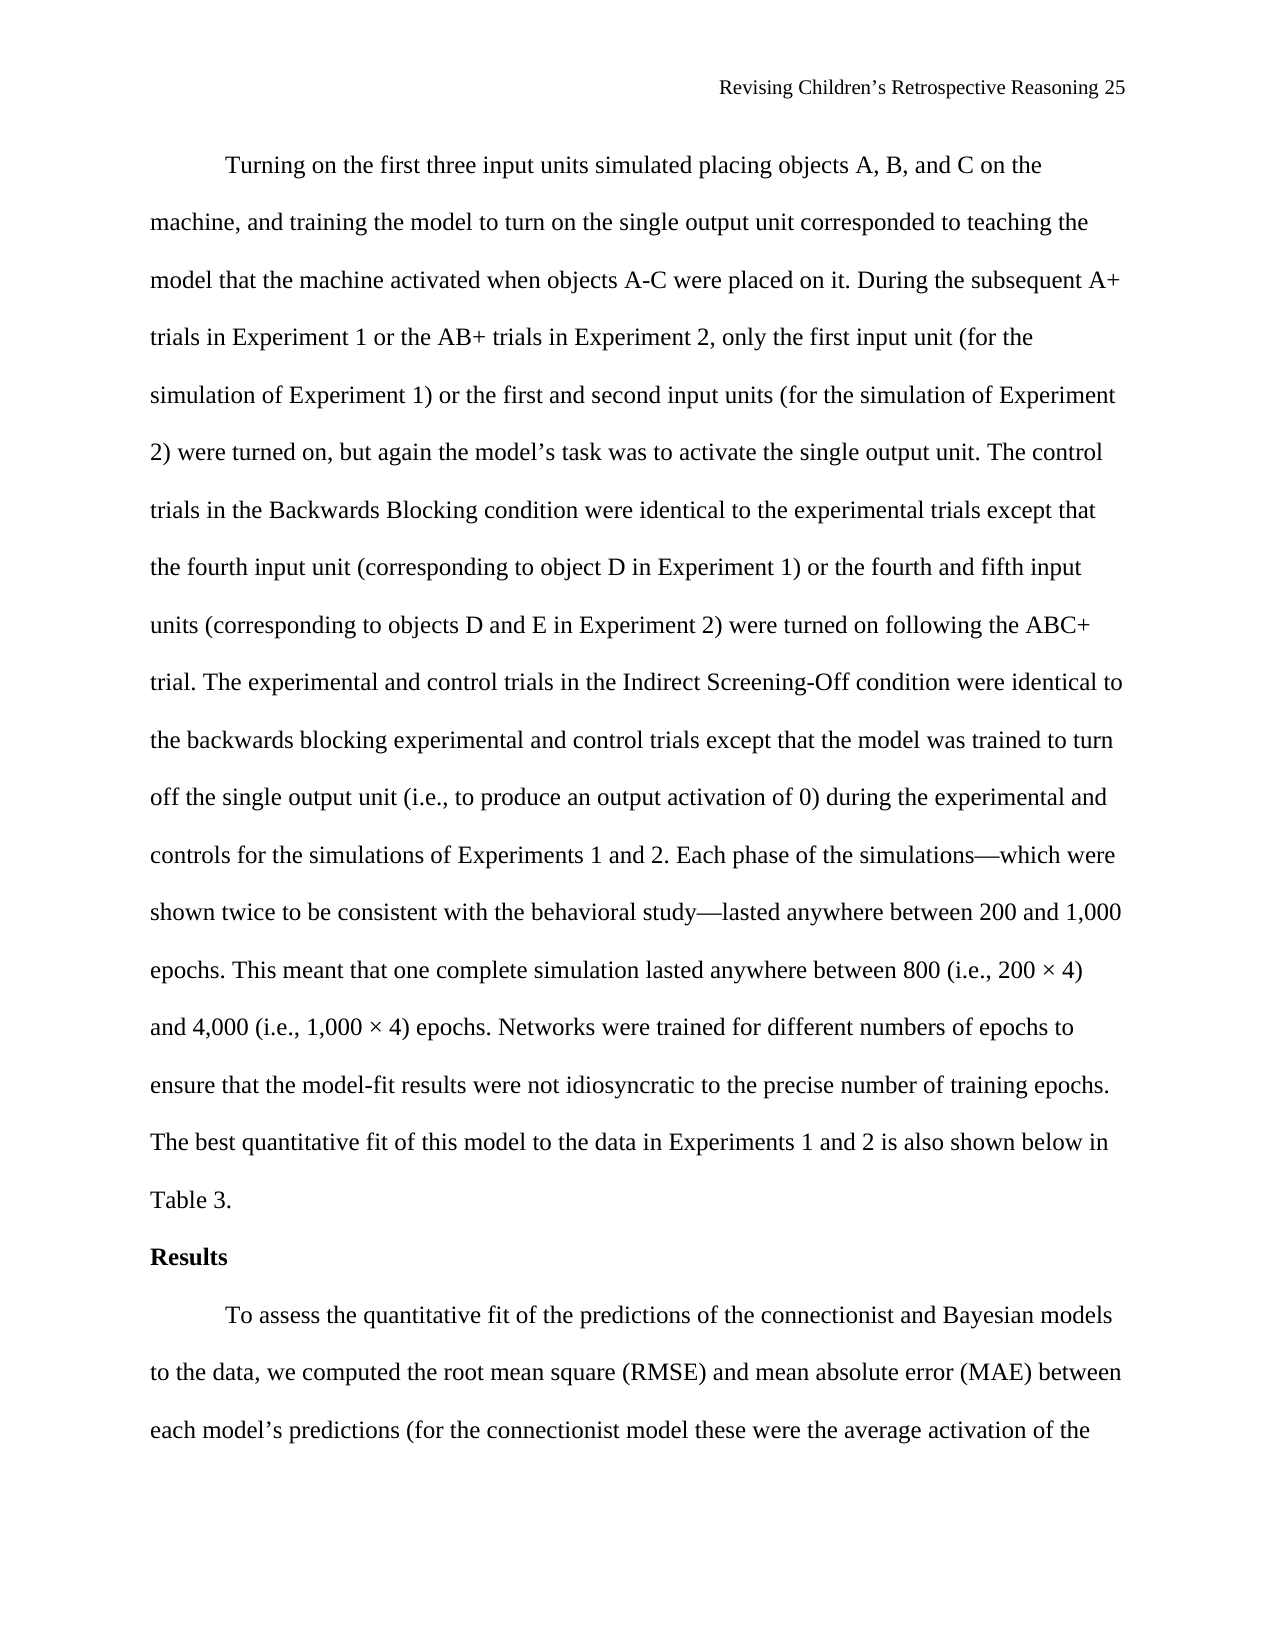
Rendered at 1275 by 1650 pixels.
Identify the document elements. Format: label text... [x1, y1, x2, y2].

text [150, 1300, 1125, 1444]
text Turning on the first three input units simulated placing objects A, B, and C on the machine, and training the model to turn on the single output unit corresponded to teaching the model that the machine activated when objects A-C were placed on it. During the subsequent A+ trials in Experiment 1 or the AB+ trials in Experiment 2, only the first input unit (for the simulation of Experiment 1) or the first and second input units (for the simulation of Experiment 2) were turned on, but again the model’s task was to activate the single output unit. The control trials in the Backwards Blocking condition were identical to the experimental trials except that the fourth input unit (corresponding to object D in Experiment 1) or the fourth and fifth input units (corresponding to objects D and E in Experiment 2) were turned on following the ABC+ trial. The experimental and control trials in the Indirect Screening-Off condition were identical to the backwards blocking experimental and control trials except that the model was trained to turn off the single output unit (i.e., to produce an output activation of 0) during the experimental and controls for the simulations of Experiments 1 and 2. Each phase of the simulations—which were shown twice to be consistent with the behavioral study—lasted anywhere between 200 and 1,000 epochs. This meant that one complete simulation lasted anywhere between 800 (i.e., 200 × 4) and 4,000 (i.e., 1,000 × 4) epochs. Networks were trained for different numbers of epochs to ensure that the model-fit results were not idiosyncratic to the precise number of training epochs. The best quantitative fit of this model to the data in Experiments 1 and 2 is also shown below in Table 3. [150, 150, 1125, 1214]
text Results [150, 1242, 1125, 1271]
